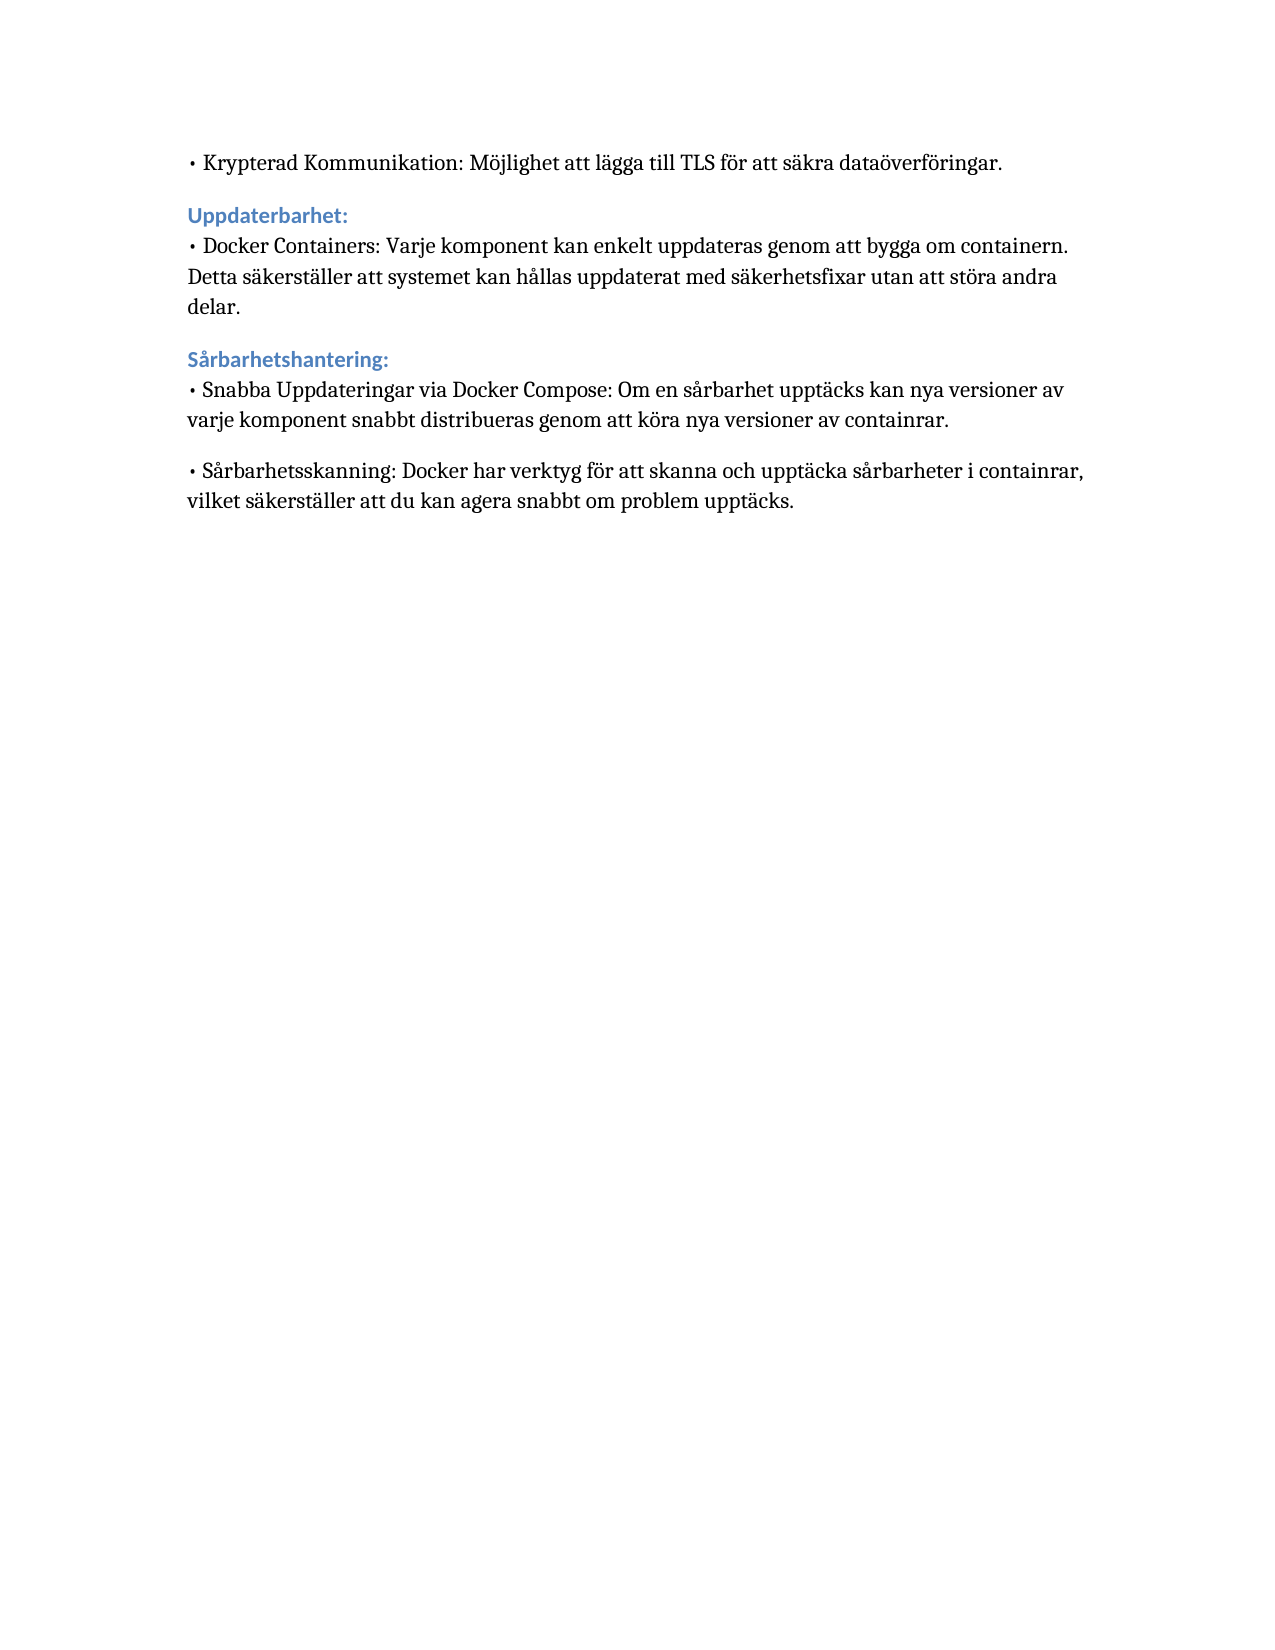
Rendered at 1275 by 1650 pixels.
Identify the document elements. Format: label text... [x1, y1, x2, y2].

text • Sårbarhetsskanning: Docker har verktyg för att skanna och upptäcka sårbarheter i containrar, vilket säkerställer att du kan agera snabbt om problem upptäcks. [187, 458, 1087, 515]
text • Docker Containers: Varje komponent kan enkelt uppdateras genom att bygga om containern. Detta säkerställer att systemet kan hållas uppdaterat med säkerhetsfixar utan att störa andra delar. [187, 233, 1087, 320]
text • Krypterad Kommunikation: Möjlighet att lägga till TLS för att säkra dataöverföringar. [187, 150, 1087, 176]
subtitle Sårbarhetshantering: [187, 345, 1087, 373]
subtitle Uppdaterbarhet: [187, 201, 1087, 229]
text • Snabba Uppdateringar via Docker Compose: Om en sårbarhet upptäcks kan nya versioner av varje komponent snabbt distribueras genom att köra nya versioner av containrar. [187, 377, 1087, 433]
